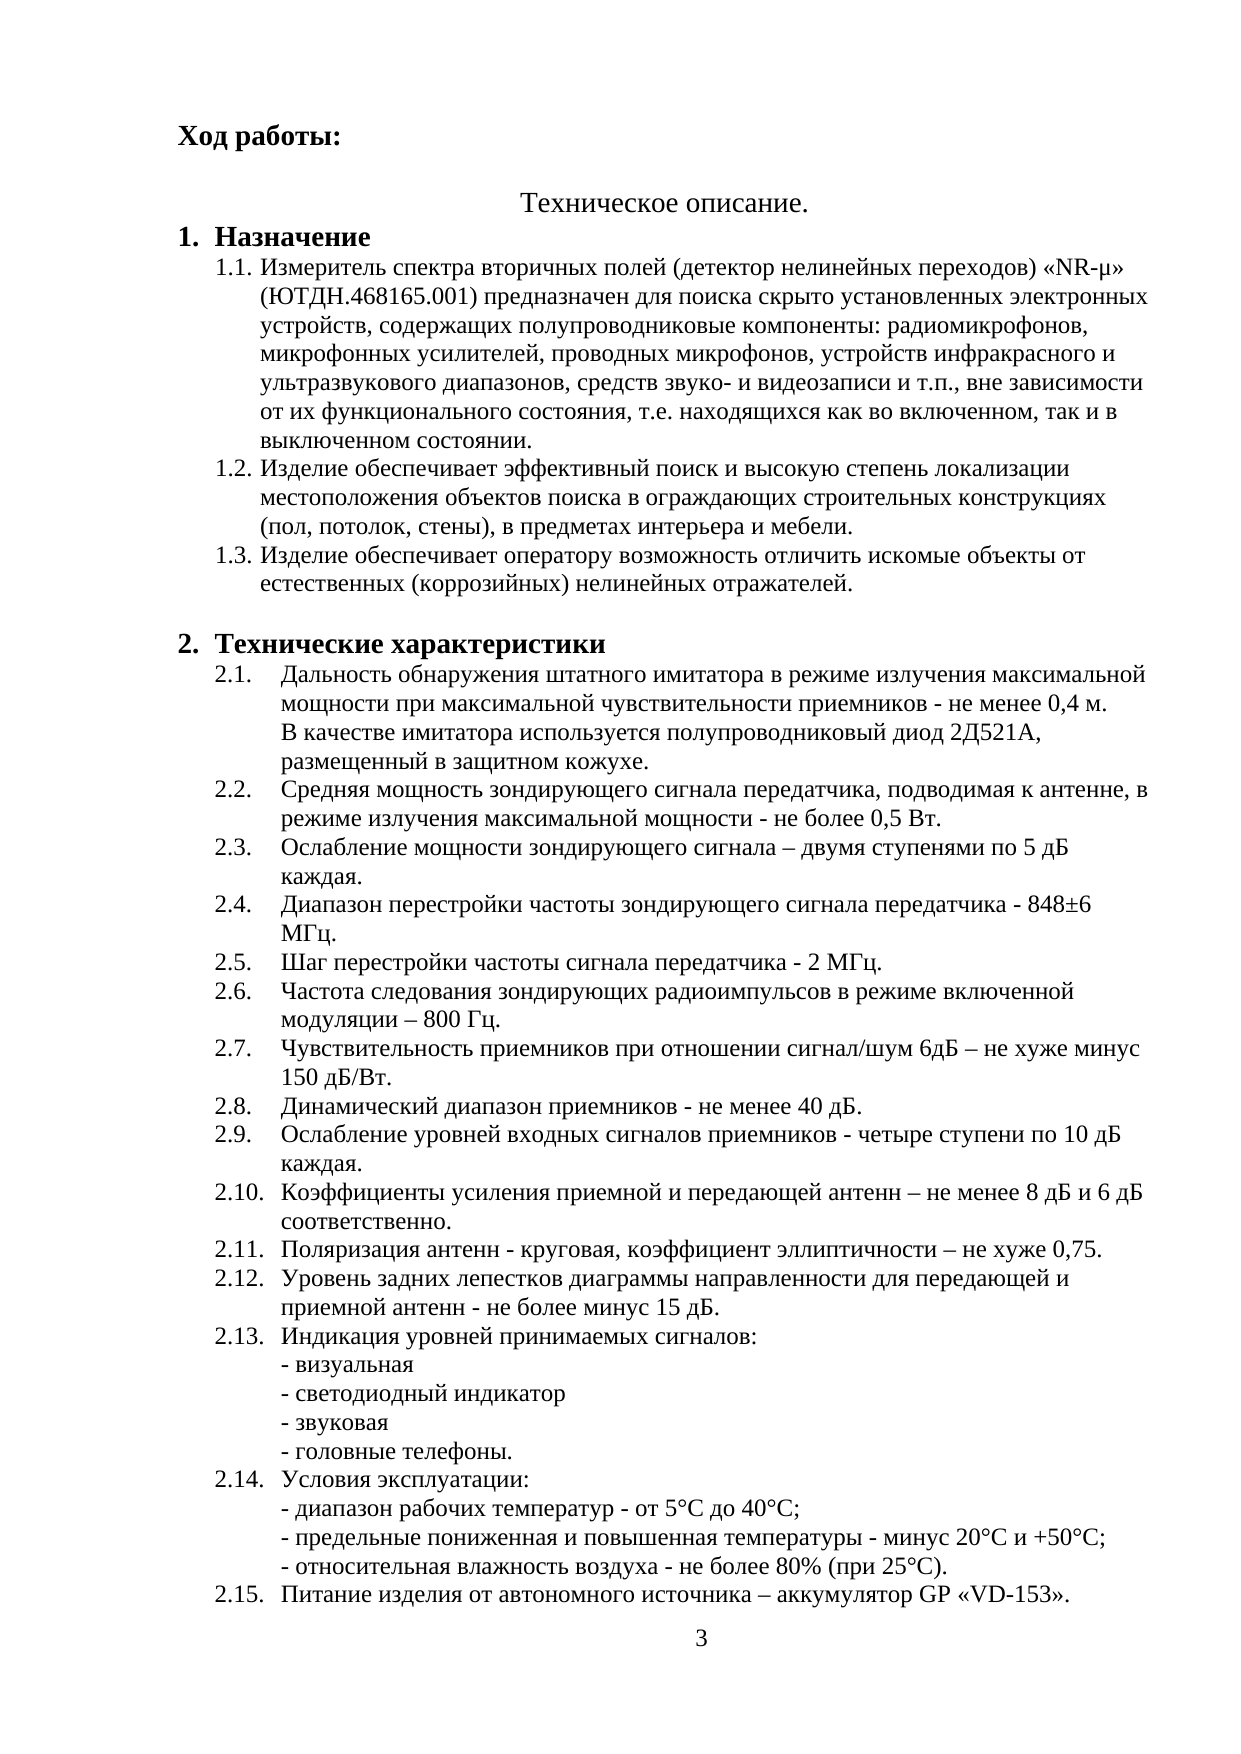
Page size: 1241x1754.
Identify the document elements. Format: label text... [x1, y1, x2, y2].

list Дальность обнаружения штатного имитатора в режиме излучения максимальной мощности при максимальной чувствительности приемников - не менее 0,4 м. В качестве имитатора используется полупроводниковый диод 2Д521А, размещенный в защитном кожухе. [214, 659, 1152, 774]
list Средняя мощность зондирующего сигнала передатчика, подводимая к антенне, в режиме излучения максимальной мощности - не более 0,5 Вт. [214, 774, 1152, 832]
list Изделие обеспечивает эффективный поиск и высокую степень локализации местоположения объектов поиска в ограждающих строительных конструкциях (пол, потолок, стены), в предметах интерьера и мебели. [215, 453, 1152, 540]
list Питание изделия от автономного источника – аккумулятор GP «VD-153». [214, 1579, 1152, 1608]
text Ход работы: [177, 118, 1152, 152]
list Ослабление мощности зондирующего сигнала – двумя ступенями по 5 дБ каждая. [214, 832, 1152, 889]
text Техническое описание. [177, 185, 1152, 219]
list Назначение [177, 219, 1152, 252]
list Чувствительность приемников при отношении сигнал/шум 6дБ – не хуже минус 150 дБ/Вт. [214, 1033, 1152, 1091]
list Динамический диапазон приемников - не менее 40 дБ. [214, 1091, 1152, 1119]
list Технические характеристики [177, 626, 1152, 659]
list Поляризация антенн - круговая, коэффициент эллиптичности – не хуже 0,75. [214, 1234, 1152, 1263]
list Условия эксплуатации: - диапазон рабочих температур - от 5°С до 40°С; - предельные пониженная и повышенная температуры - минус 20°С и +50°С; - относительная влажность воздуха - не более 80% (при 25°С). [214, 1464, 1152, 1579]
list Измеритель спектра вторичных полей (детектор нелинейных переходов) «NR-μ» (ЮТДН.468165.001) предназначен для поиска скрыто установленных электронных устройств, содержащих полупроводниковые компоненты: радиомикрофонов, микрофонных усилителей, проводных микрофонов, устройств инфракрасного и ультразвукового диапазонов, средств звуко- и видеозаписи и т.п., вне зависимости от их функционального состояния, т.е. находящихся как во включенном, так и в выключенном состоянии. [215, 252, 1152, 453]
list Изделие обеспечивает оператору возможность отличить искомые объекты от естественных (коррозийных) нелинейных отражателей. [215, 540, 1152, 597]
list Уровень задних лепестков диаграммы направленности для передающей и приемной антенн - не более минус 15 дБ. [214, 1263, 1152, 1321]
list Диапазон перестройки частоты зондирующего сигнала передатчика - 848±6 МГц. [214, 889, 1152, 947]
list Частота следования зондирующих радиоимпульсов в режиме включенной модуляции – 800 Гц. [214, 976, 1152, 1033]
list Индикация уровней принимаемых сигналов: - визуальная - светодиодный индикатор - звуковая - головные телефоны. [214, 1321, 1152, 1464]
list Коэффициенты усиления приемной и передающей антенн – не менее 8 дБ и 6 дБ соответственно. [214, 1177, 1152, 1234]
list Шаг перестройки частоты сигнала передатчика - 2 МГц. [214, 947, 1152, 976]
list Ослабление уровней входных сигналов приемников - четыре ступени по 10 дБ каждая. [214, 1119, 1152, 1177]
